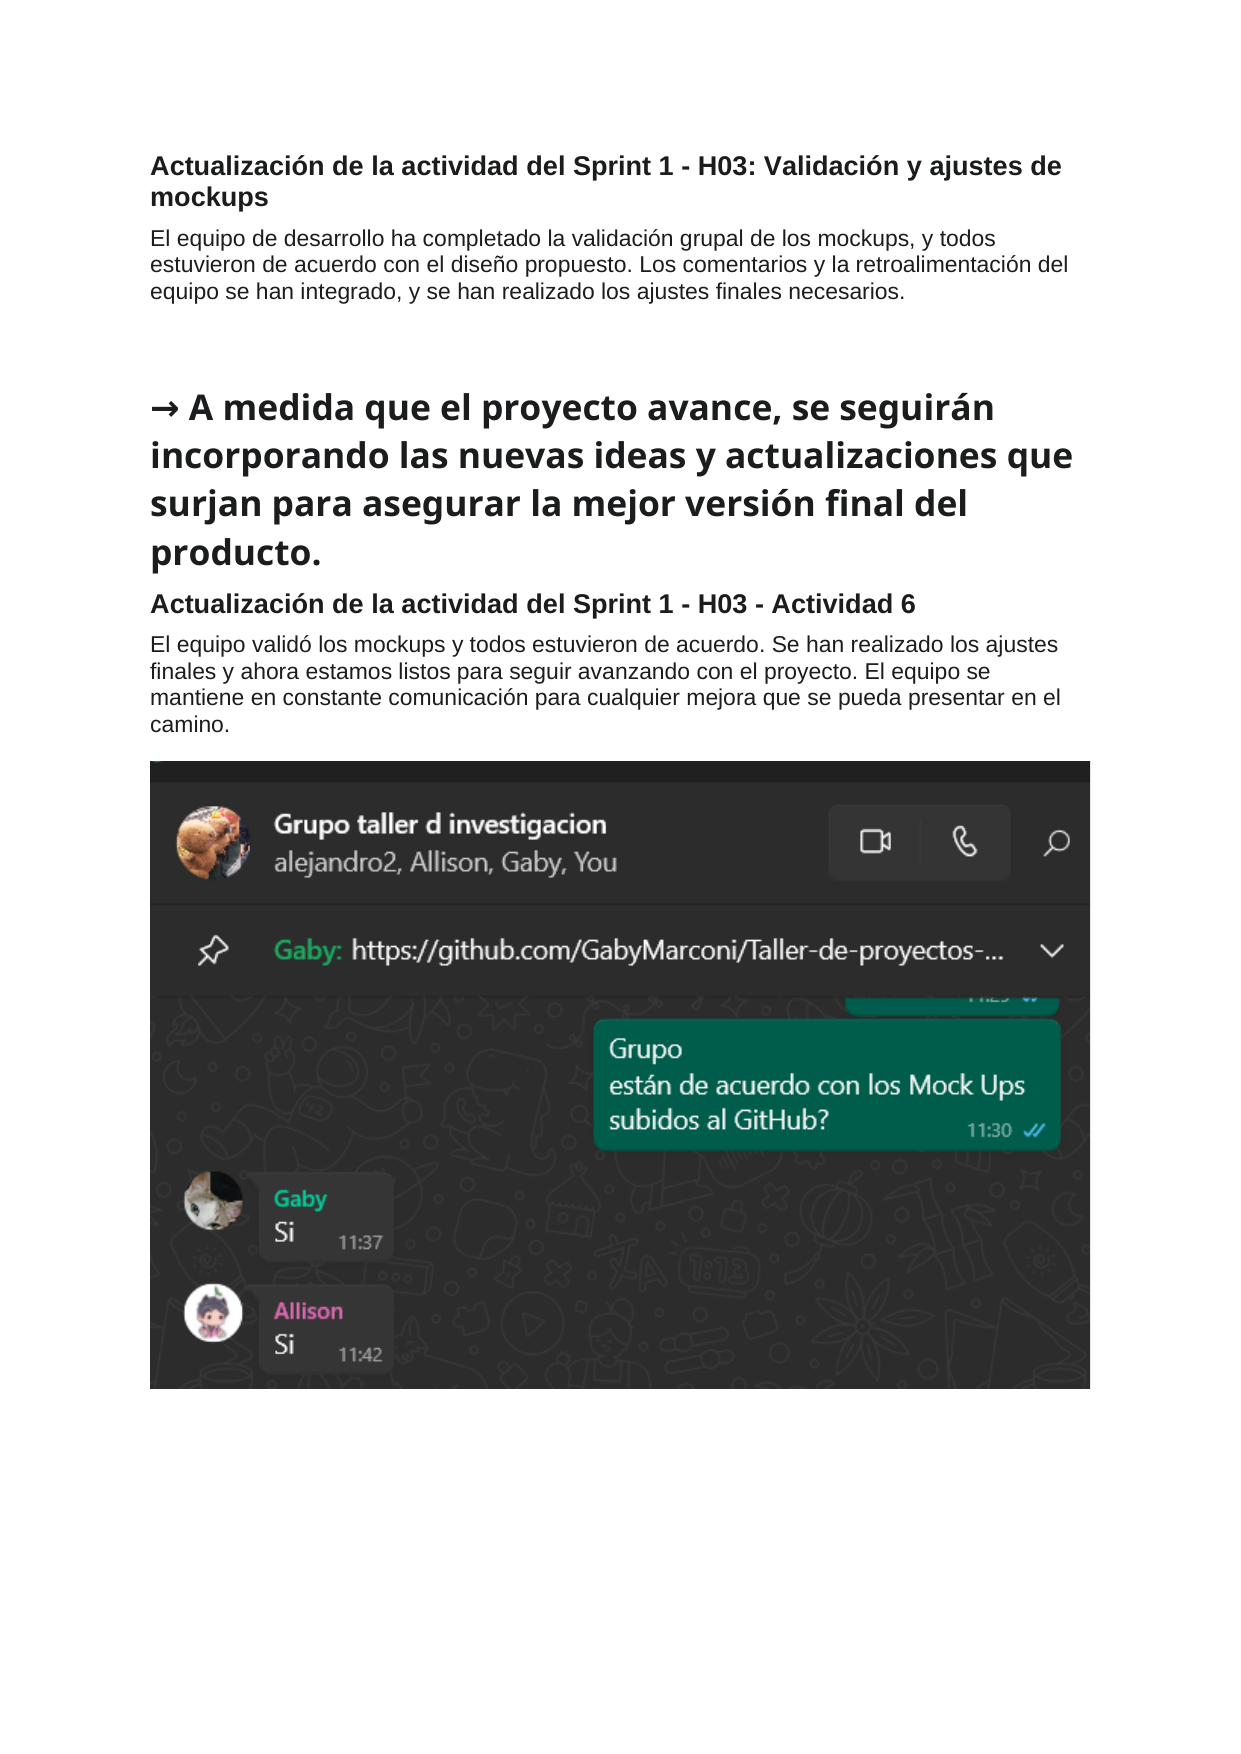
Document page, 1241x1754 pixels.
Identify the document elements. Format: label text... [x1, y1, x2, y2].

text El equipo validó los mockups y todos estuvieron de acuerdo. Se han realizado los ajustes finales y ahora estamos listos para seguir avanzando con el proyecto. El equipo se mantiene en constante comunicación para cualquier mejora que se pueda presentar en el camino. [150, 631, 1090, 737]
subtitle Actualización de la actividad del Sprint 1 - H03: Validación y ajustes de mockups [150, 150, 1090, 212]
subtitle → A medida que el proyecto avance, se seguirán incorporando las nuevas ideas y actualizaciones que surjan para asegurar la mejor versión final del producto. [150, 382, 1090, 575]
subtitle Actualización de la actividad del Sprint 1 - H03 - Actividad 6 [150, 588, 1090, 619]
text El equipo de desarrollo ha completado la validación grupal de los mockups, y todos estuvieron de acuerdo con el diseño propuesto. Los comentarios y la retroalimentación del equipo se han integrado, y se han realizado los ajustes finales necesarios. [150, 225, 1090, 304]
picture [150, 761, 1091, 1389]
